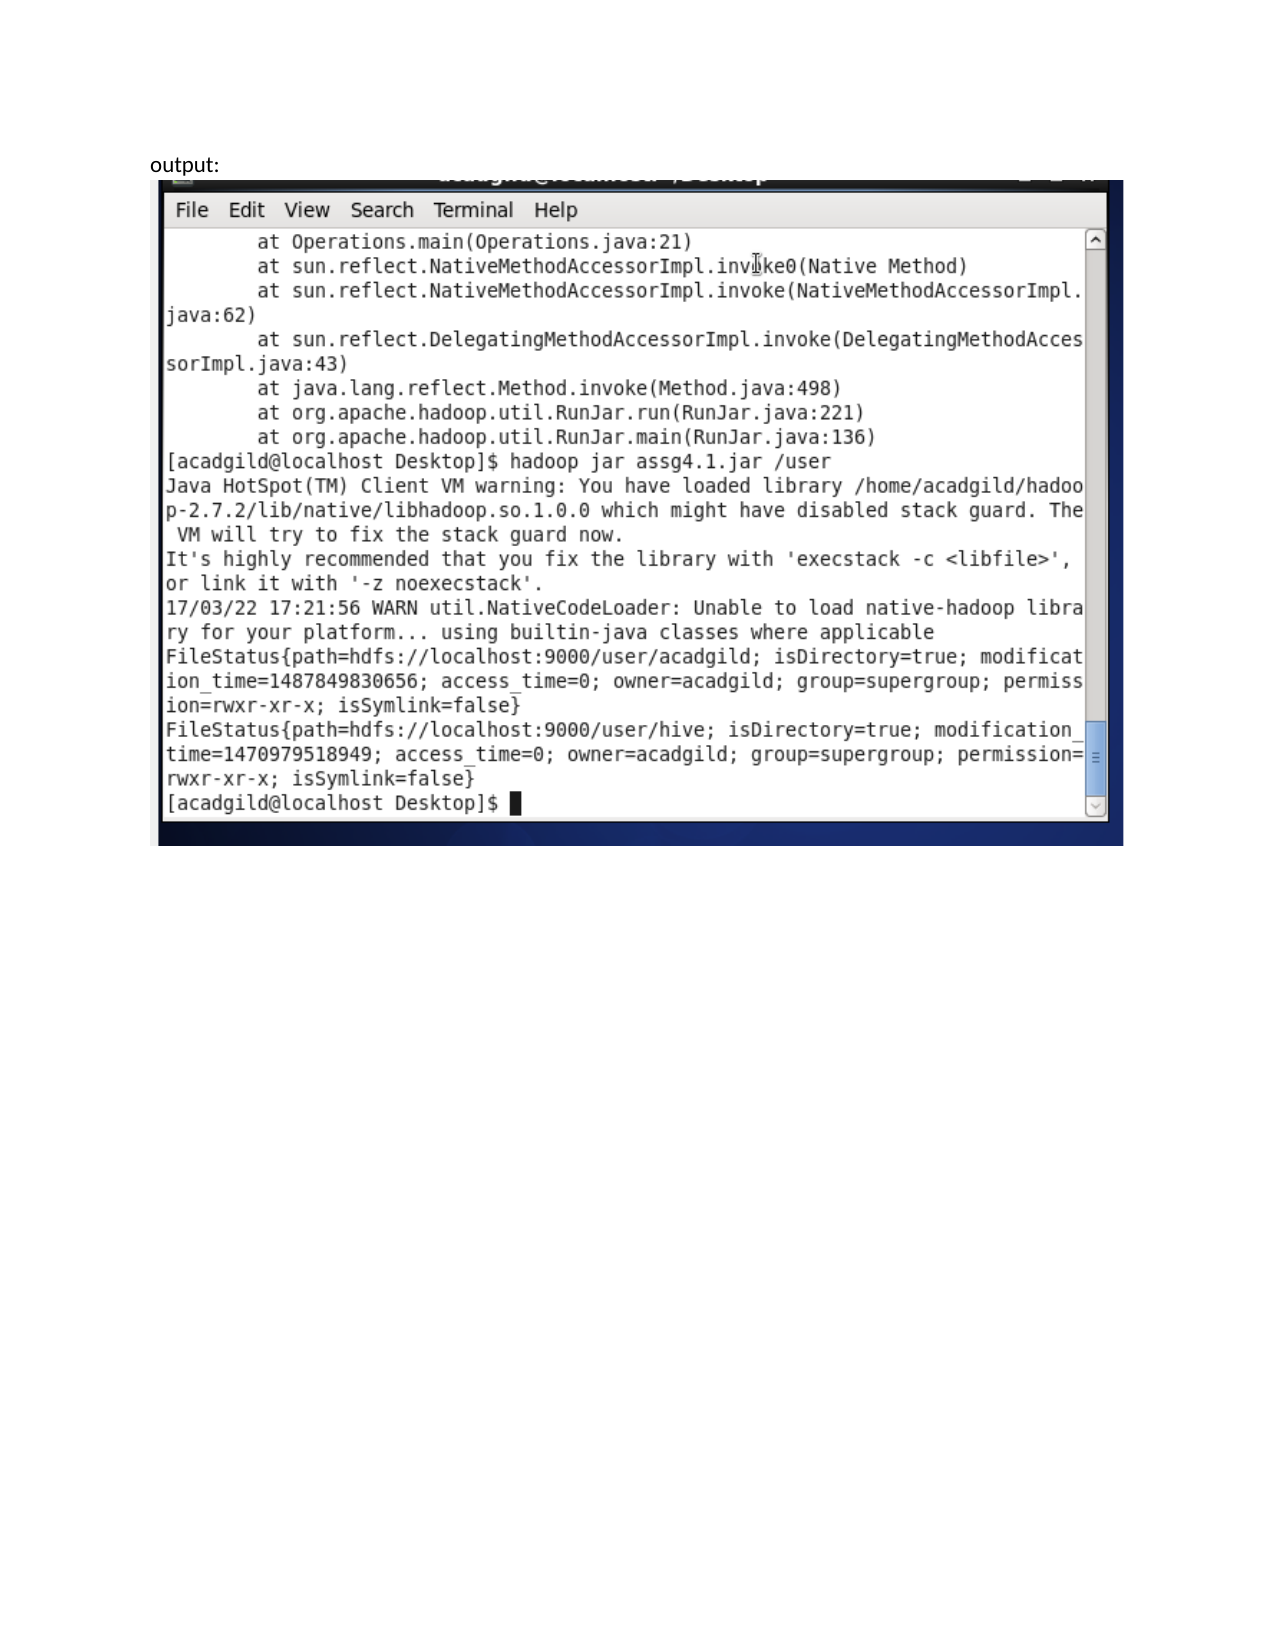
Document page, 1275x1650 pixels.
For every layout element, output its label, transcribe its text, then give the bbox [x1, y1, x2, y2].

picture [150, 180, 1124, 846]
